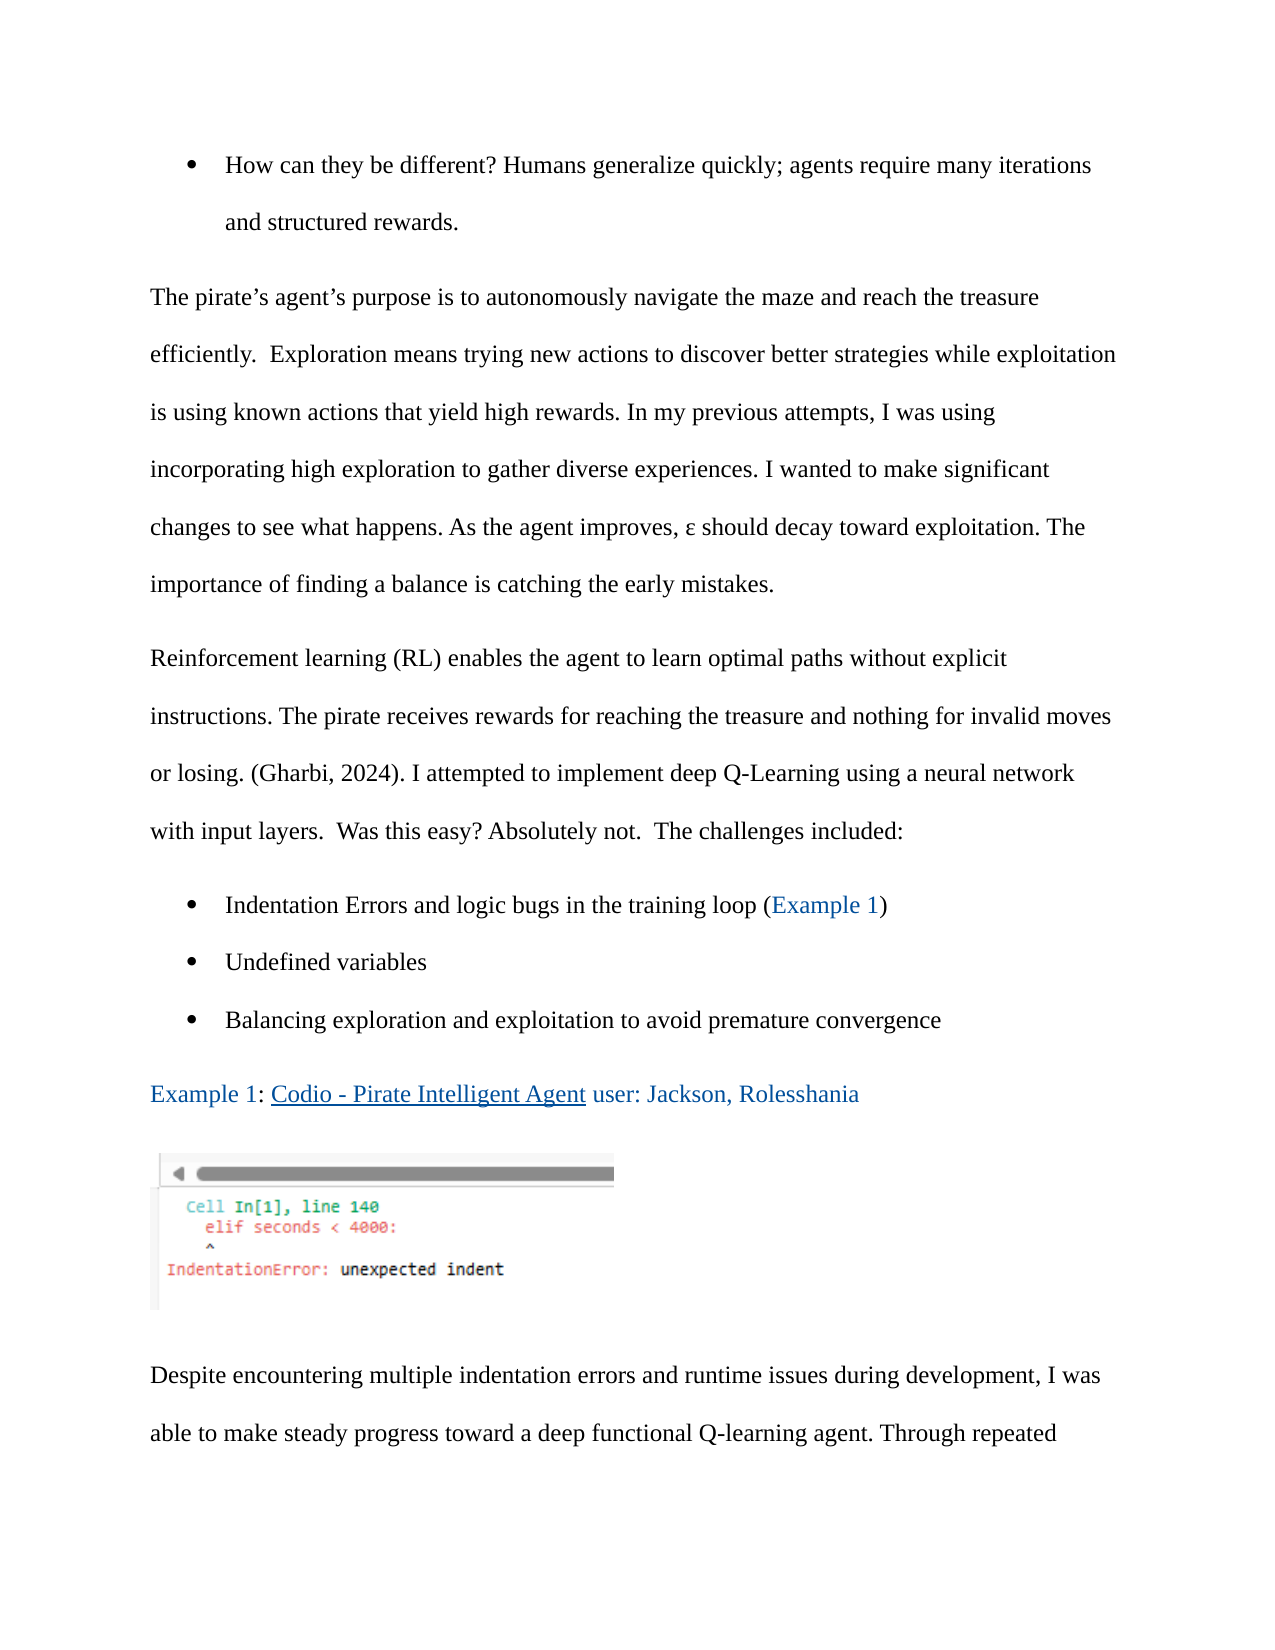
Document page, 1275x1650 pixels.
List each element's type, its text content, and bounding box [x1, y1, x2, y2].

list How can they be different? Humans generalize quickly; agents require many iterations and structured rewards. [187, 150, 1125, 236]
text Example 1: Codio - Pirate Intelligent Agent user: Jackson, Rolesshania [150, 1079, 1125, 1108]
picture [150, 1153, 614, 1310]
text The pirate’s agent’s purpose is to autonomously navigate the maze and reach the treasure efficiently. Exploration means trying new actions to discover better strategies while exploitation is using known actions that yield high rewards. In my previous attempts, I was using incorporating high exploration to gather diverse experiences. I wanted to make significant changes to see what happens. As the agent improves, ε should decay toward exploitation. The importance of finding a balance is catching the early mistakes. [150, 282, 1125, 598]
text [150, 1360, 1125, 1447]
list Undefined variables [187, 947, 1125, 976]
list Indentation Errors and logic bugs in the training loop (Example 1) [187, 890, 1125, 919]
list Balancing exploration and exploitation to avoid premature convergence [187, 1005, 1125, 1034]
text Reinforcement learning (RL) enables the agent to learn optimal paths without explicit instructions. The pirate receives rewards for reaching the treasure and nothing for invalid moves or losing. (Gharbi, 2024). I attempted to implement deep Q-Learning using a neural network with input layers. Was this easy? Absolutely not. The challenges included: [150, 643, 1125, 844]
